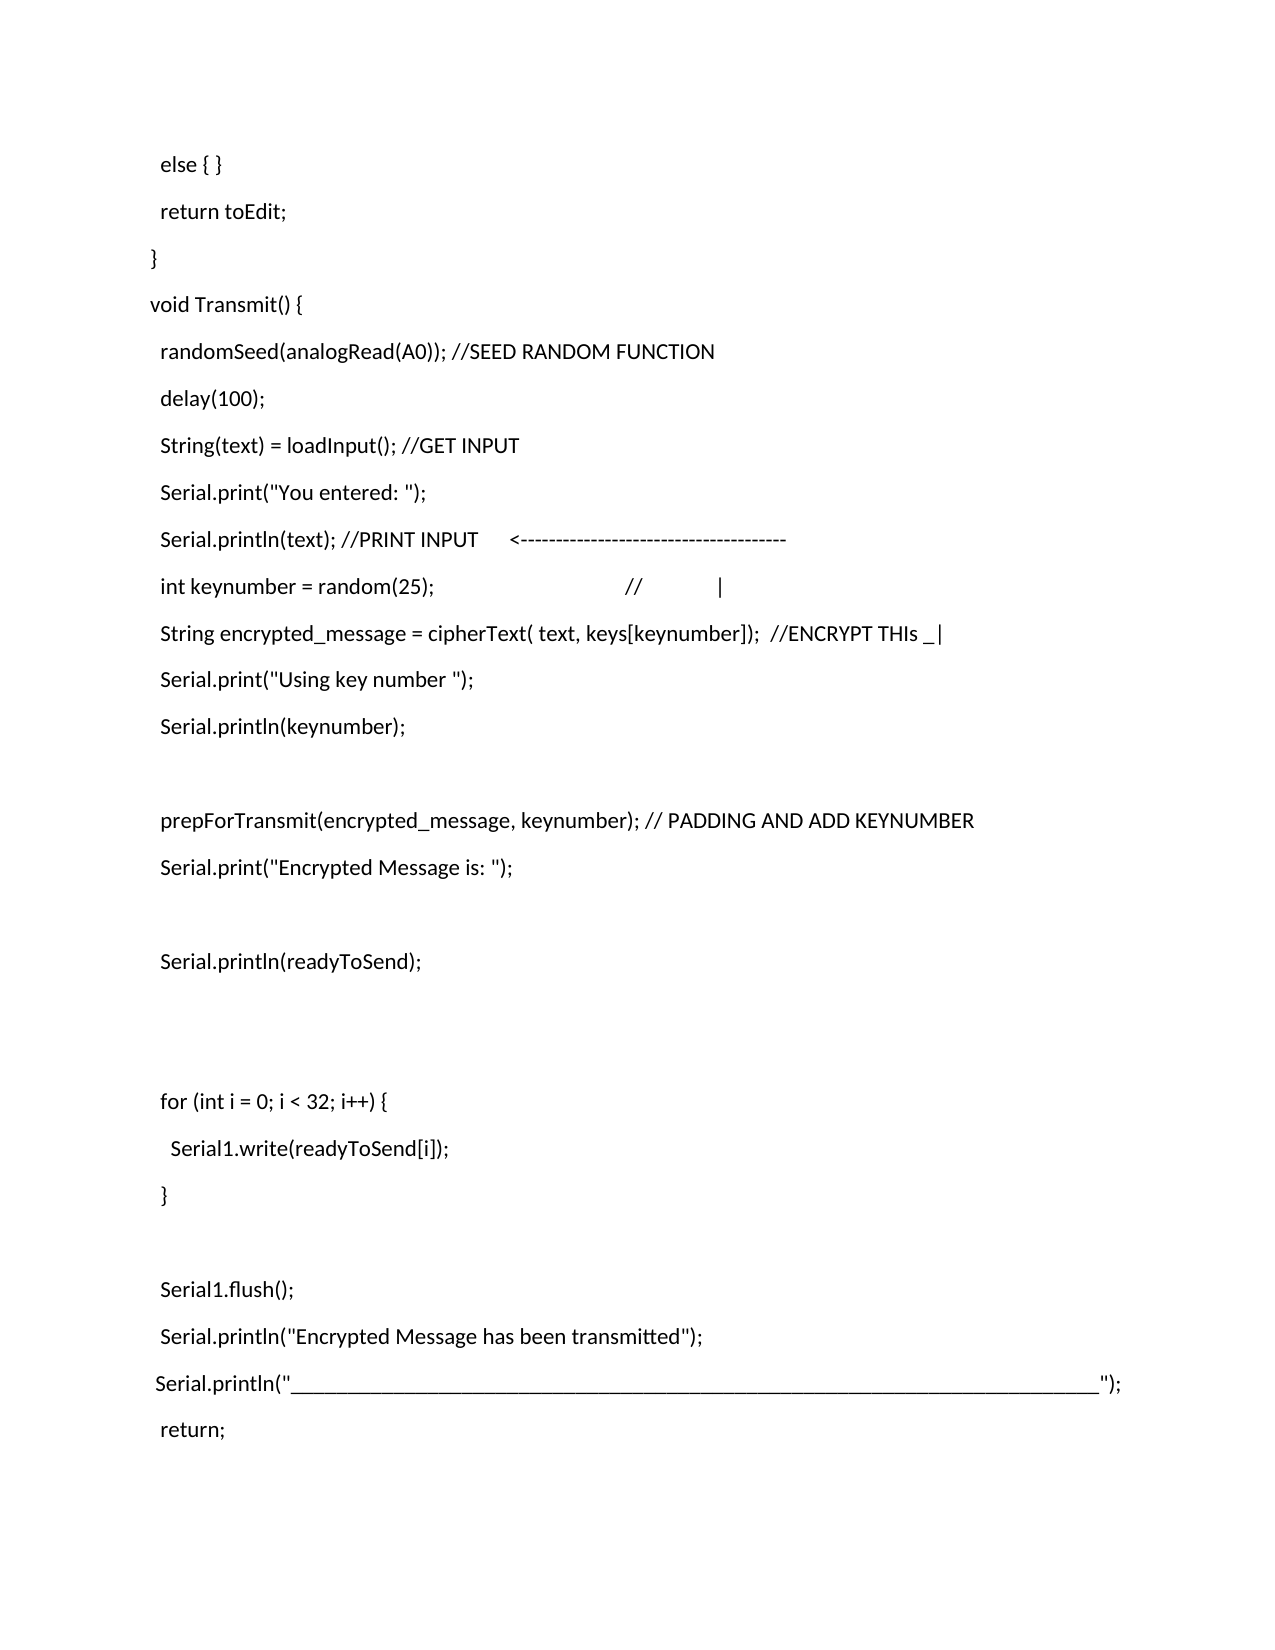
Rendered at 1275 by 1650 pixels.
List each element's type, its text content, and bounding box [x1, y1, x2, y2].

text Serial.print("Encrypted Message is: "); [150, 853, 1125, 881]
text Serial.println(readyToSend); [150, 947, 1125, 975]
text Serial.println(text); //PRINT INPUT <-------------------------------------- [150, 525, 1125, 553]
text return toEdit; [150, 197, 1125, 225]
text Serial1.write(readyToSend[i]); [150, 1134, 1125, 1162]
text delay(100); [150, 384, 1125, 412]
text Serial.println(keynumber); [150, 712, 1125, 741]
text randomSeed(analogRead(A0)); //SEED RANDOM FUNCTION [150, 337, 1125, 366]
text Serial.print("You entered: "); [150, 478, 1125, 506]
text Serial.print("Using key number "); [150, 666, 1125, 694]
text String encrypted_message = cipherText( text, keys[keynumber]); //ENCRYPT THIs _| [150, 619, 1125, 647]
text Serial.println("Encrypted Message has been transmitted"); [150, 1322, 1125, 1350]
text Serial.println("_______________________________________________________________________"); [150, 1369, 1125, 1397]
text return; [150, 1416, 1125, 1444]
text Serial1.flush(); [150, 1275, 1125, 1303]
text String(text) = loadInput(); //GET INPUT [150, 431, 1125, 459]
text } [150, 1181, 1125, 1209]
text } [150, 244, 1125, 272]
text int keynumber = random(25); // | [150, 572, 1125, 600]
text prepForTransmit(encrypted_message, keynumber); // PADDING AND ADD KEYNUMBER [150, 806, 1125, 834]
text void Transmit() { [150, 291, 1125, 319]
text for (int i = 0; i < 32; i++) { [150, 1087, 1125, 1116]
text else { } [150, 150, 1125, 178]
